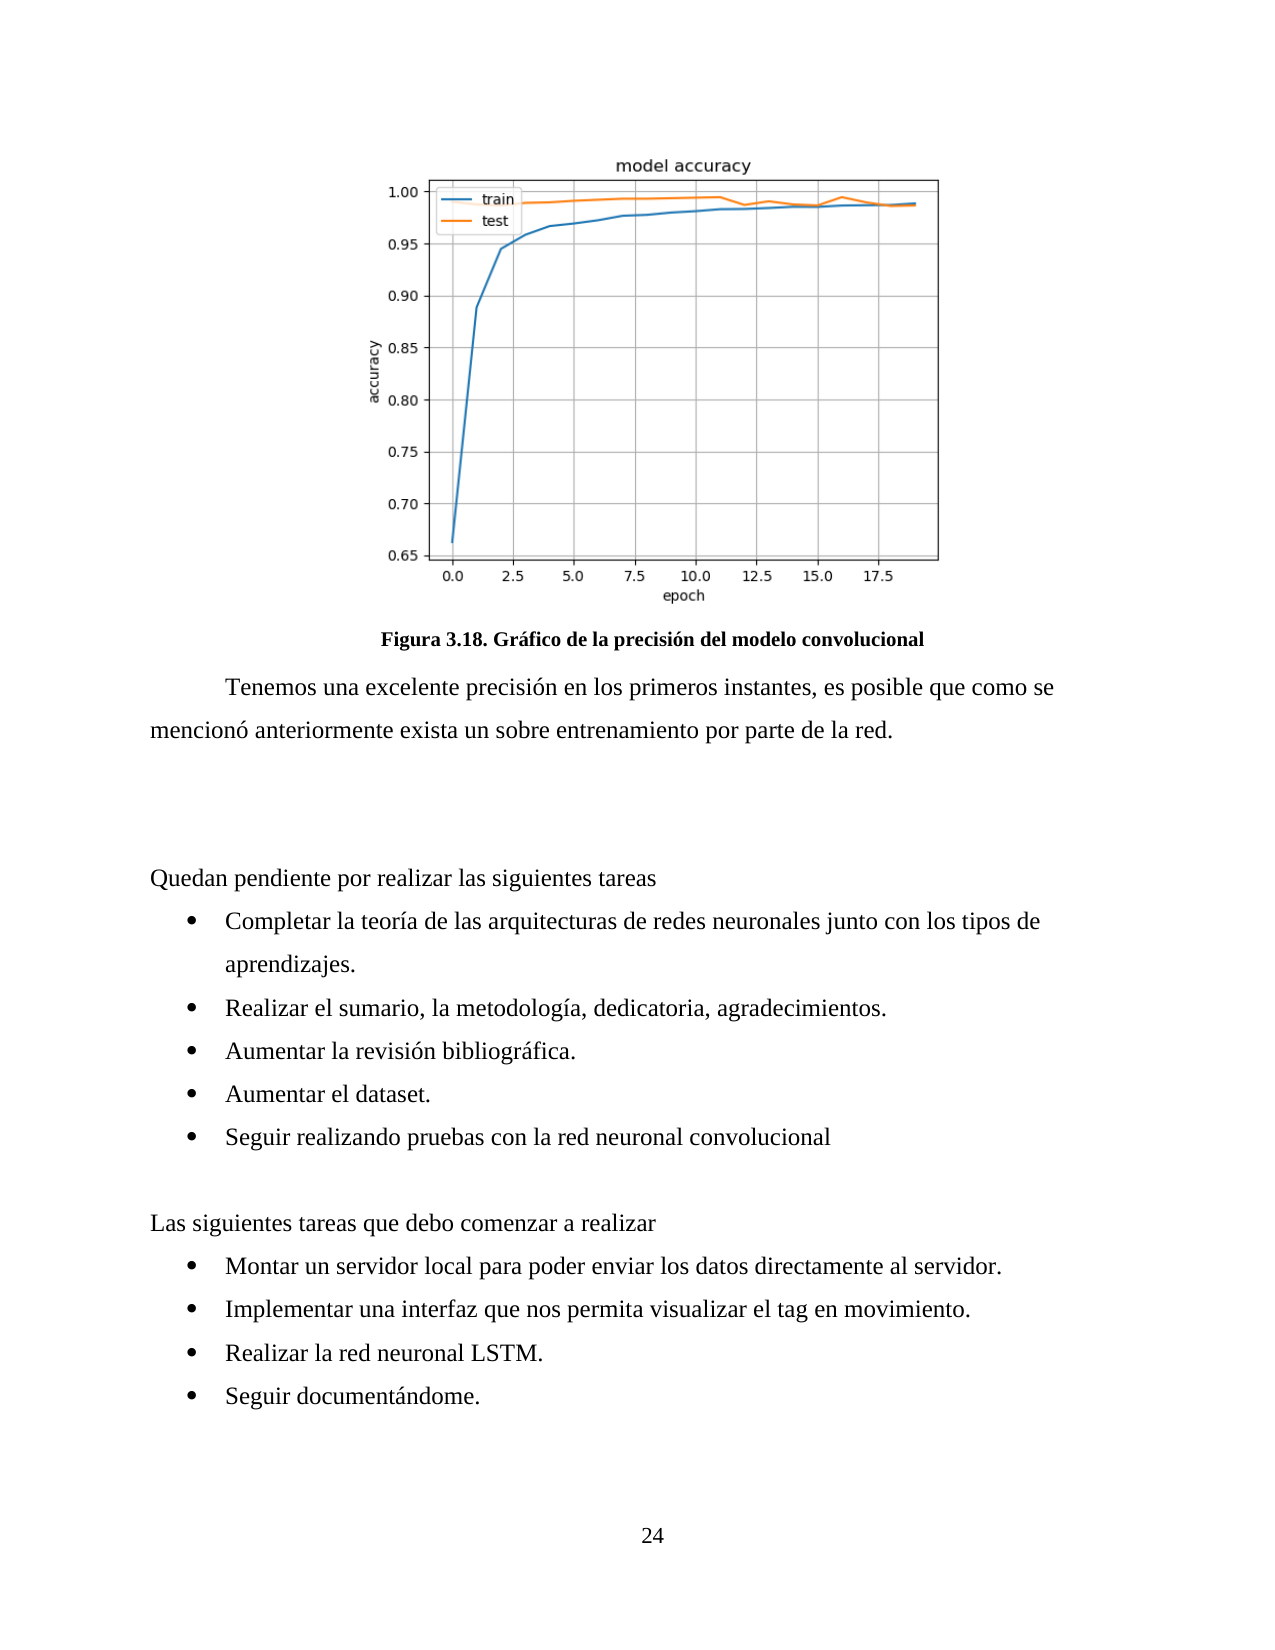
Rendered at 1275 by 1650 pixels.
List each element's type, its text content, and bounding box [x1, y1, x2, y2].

list Completar la teoría de las arquitecturas de redes neuronales junto con los tipos de aprendizajes. [187, 906, 1155, 978]
list Montar un servidor local para poder enviar los datos directamente al servidor. [187, 1251, 1155, 1280]
list Aumentar el dataset. [187, 1079, 1155, 1108]
list Aumentar la revisión bibliográfica. [187, 1036, 1155, 1064]
list Seguir realizando pruebas con la red neuronal convolucional [187, 1122, 1155, 1151]
list Implementar una interfaz que nos permita visualizar el tag en movimiento. [187, 1294, 1155, 1323]
text Tenemos una excelente precisión en los primeros instantes, es posible que como se mencionó anteriormente exista un sobre entrenamiento por parte de la red. [150, 672, 1155, 743]
list Realizar la red neuronal LSTM. [187, 1338, 1155, 1366]
list Seguir documentándome. [187, 1381, 1155, 1409]
text Quedan pendiente por realizar las siguientes tareas [150, 863, 1155, 892]
picture [357, 150, 948, 614]
text Las siguientes tareas que debo comenzar a realizar [150, 1208, 1155, 1237]
text Figura 3.18. Gráfico de la precisión del modelo convolucional [150, 627, 1155, 651]
list Realizar el sumario, la metodología, dedicatoria, agradecimientos. [187, 993, 1155, 1021]
